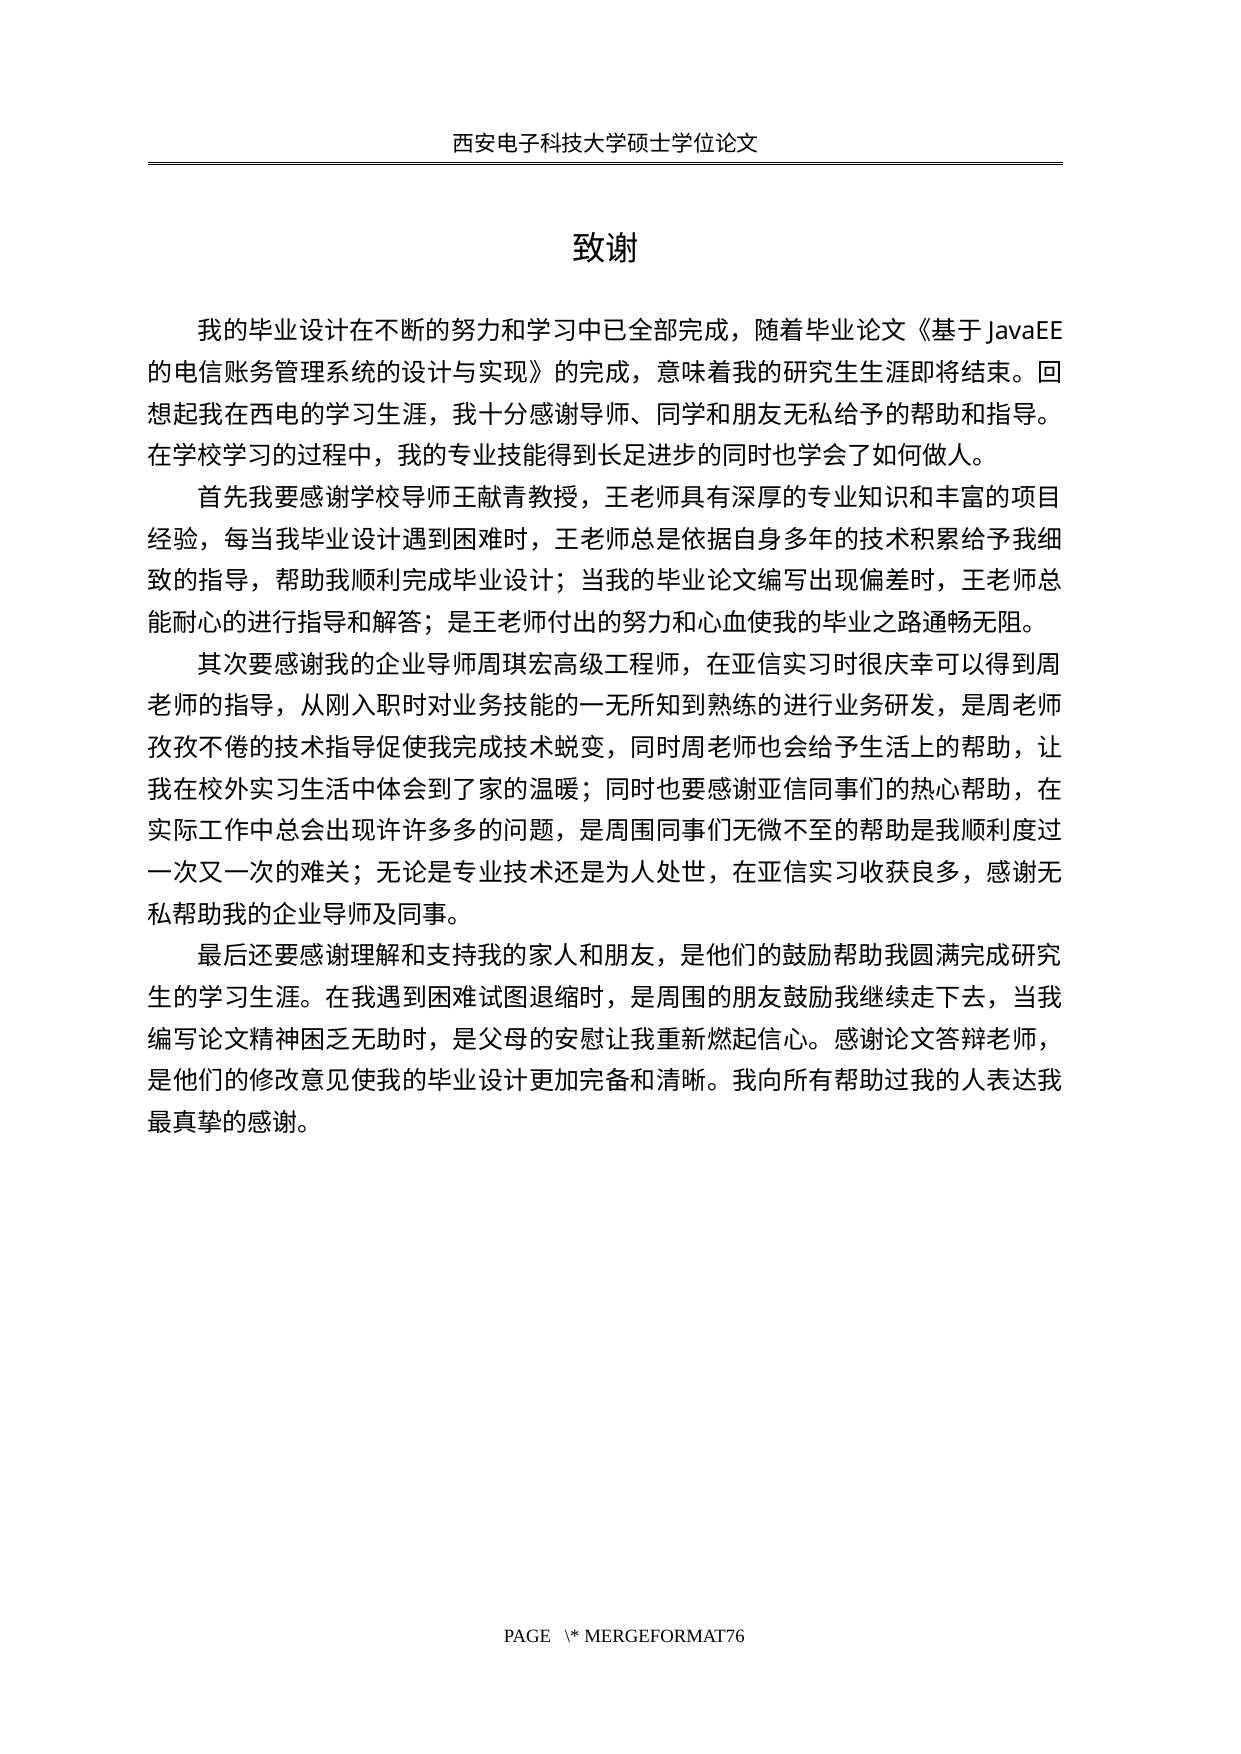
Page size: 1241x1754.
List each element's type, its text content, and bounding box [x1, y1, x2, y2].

text 其次要感谢我的企业导师周琪宏高级工程师，在亚信实习时很庆幸可以得到周老师的指导，从刚入职时对业务技能的一无所知到熟练的进行业务研发，是周老师孜孜不倦的技术指导促使我完成技术蜕变，同时周老师也会给予生活上的帮助，让我在校外实习生活中体会到了家的温暖；同时也要感谢亚信同事们的热心帮助，在实际工作中总会出现许许多多的问题，是周围同事们无微不至的帮助是我顺利度过一次又一次的难关；无论是专业技术还是为人处世，在亚信实习收获良多，感谢无私帮助我的企业导师及同事。 [148, 640, 1063, 931]
text 首先我要感谢学校导师王献青教授，王老师具有深厚的专业知识和丰富的项目经验，每当我毕业设计遇到困难时，王老师总是依据自身多年的技术积累给予我细致的指导，帮助我顺利完成毕业设计；当我的毕业论文编写出现偏差时，王老师总能耐心的进行指导和解答；是王老师付出的努力和心血使我的毕业之路通畅无阻。 [148, 473, 1063, 640]
text 最后还要感谢理解和支持我的家人和朋友，是他们的鼓励帮助我圆满完成研究生的学习生涯。在我遇到困难试图退缩时，是周围的朋友鼓励我继续走下去，当我编写论文精神困乏无助时，是父母的安慰让我重新燃起信心。感谢论文答辩老师，是他们的修改意见使我的毕业设计更加完备和清晰。我向所有帮助过我的人表达我最真挚的感谢。 [148, 931, 1063, 1140]
text 致谢 [148, 227, 1063, 269]
text 我的毕业设计在不断的努力和学习中已全部完成，随着毕业论文《基于JavaEE的电信账务管理系统的设计与实现》的完成，意味着我的研究生生涯即将结束。回想起我在西电的学习生涯，我十分感谢导师、同学和朋友无私给予的帮助和指导。在学校学习的过程中，我的专业技能得到长足进步的同时也学会了如何做人。 [148, 306, 1063, 473]
